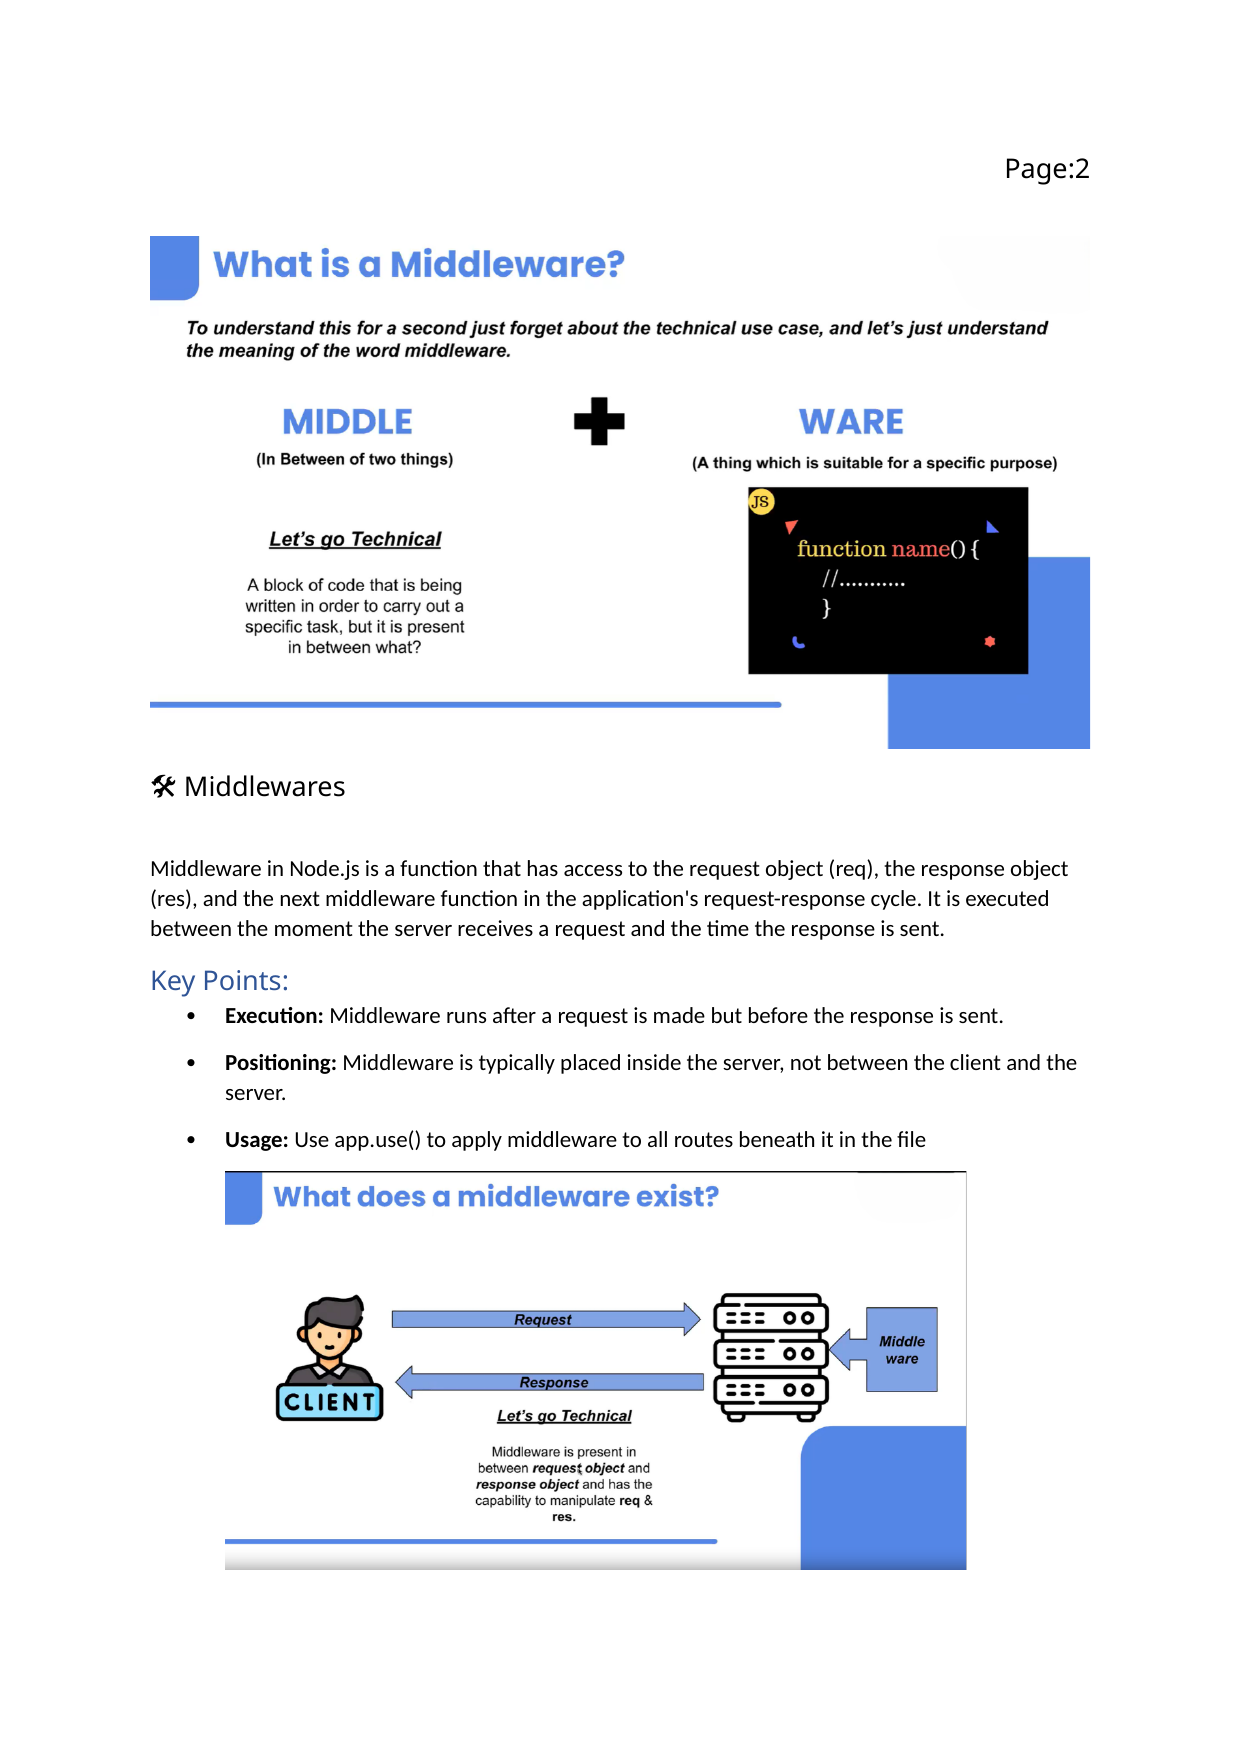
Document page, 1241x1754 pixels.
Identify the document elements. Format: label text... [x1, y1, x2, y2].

list Usage: Use app.use() to apply middleware to all routes beneath it in the file [187, 1125, 1090, 1153]
subtitle 🛠️ Middlewares [150, 767, 1090, 804]
subtitle Key Points: [150, 961, 1090, 998]
text Middleware in Node.js is a function that has access to the request object (req), the response object (res), and the next middleware function in the application's request-response cycle. It is executed between the moment the server receives a request and the time the response is sent. [150, 854, 1090, 942]
subtitle Page:2 [150, 150, 1090, 187]
list Positioning: Middleware is typically placed inside the server, not between the client and the server. [187, 1048, 1090, 1106]
picture [225, 1171, 967, 1570]
picture [150, 236, 1091, 749]
list Execution: Middleware runs after a request is made but before the response is sent. [187, 1001, 1090, 1029]
